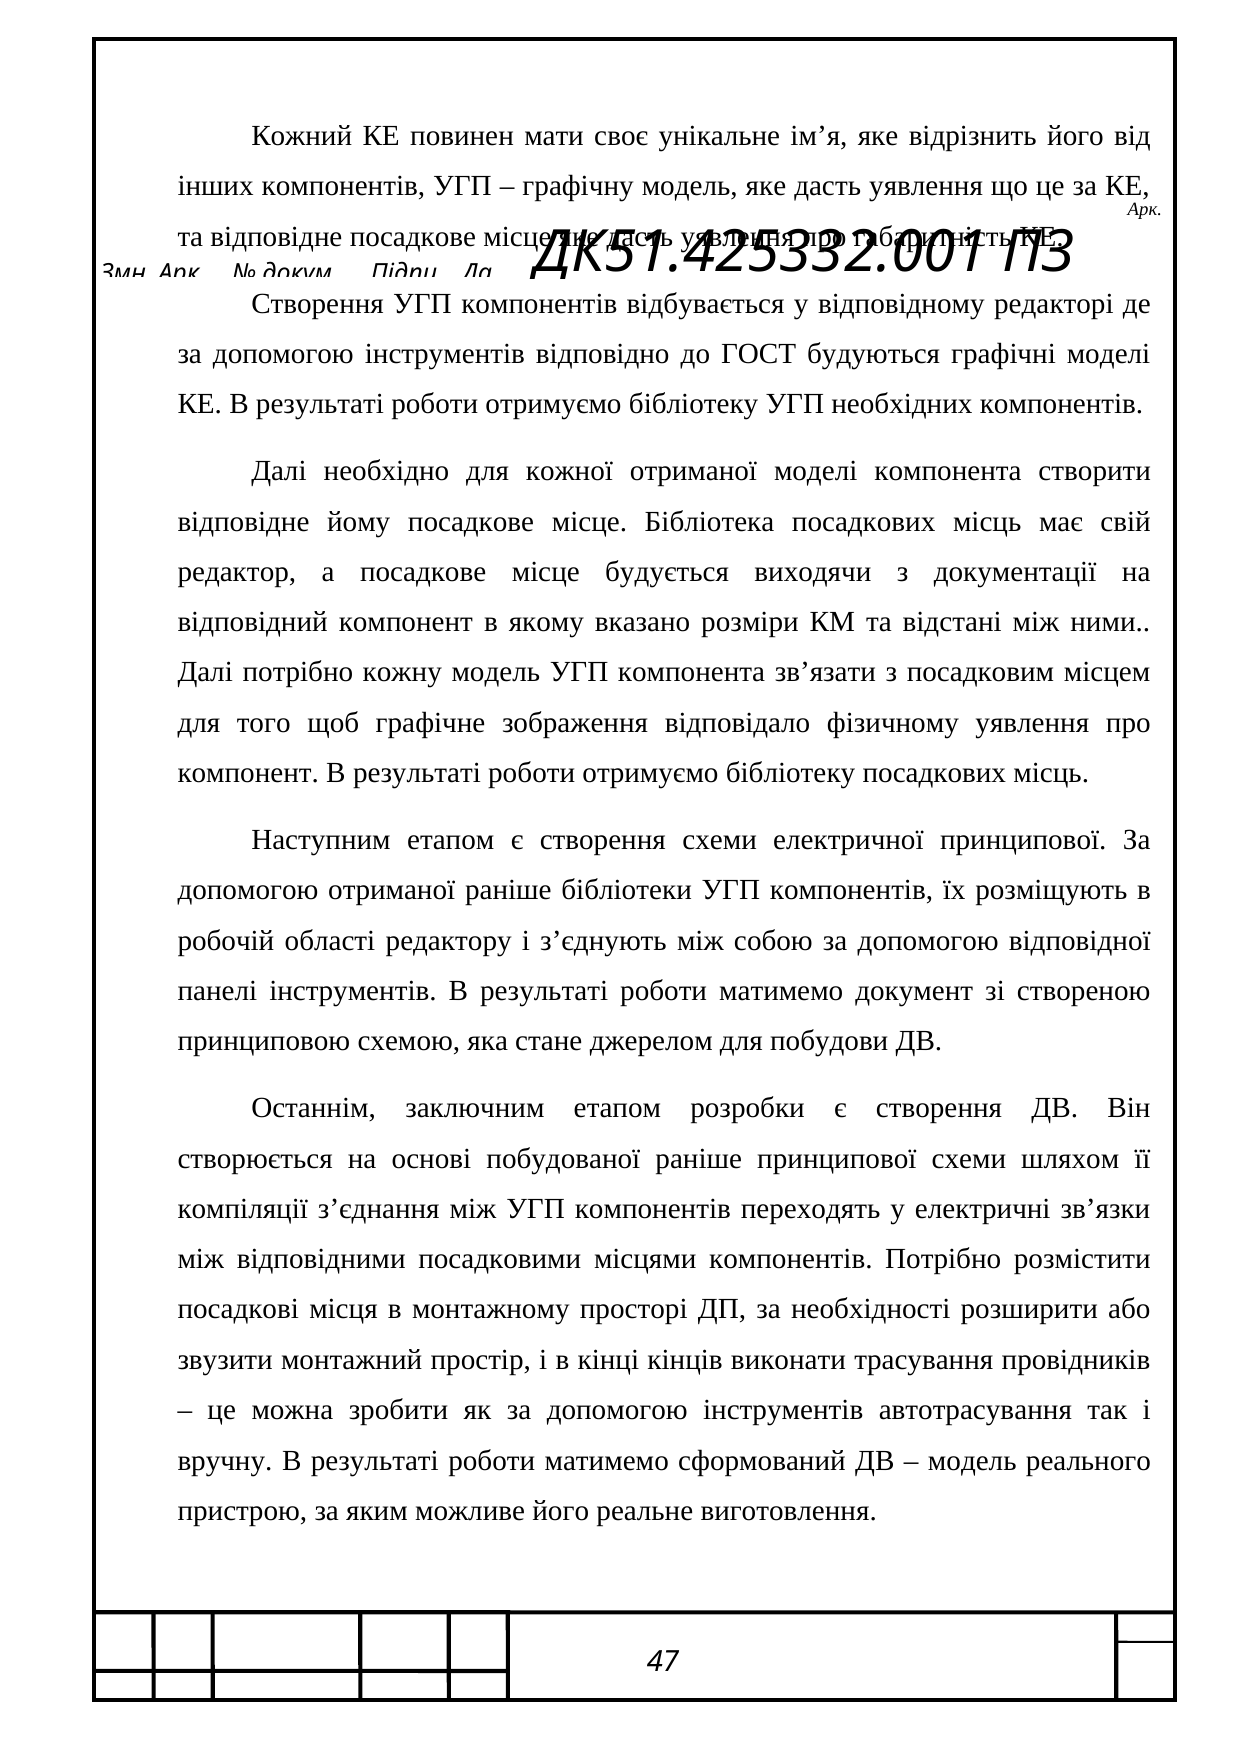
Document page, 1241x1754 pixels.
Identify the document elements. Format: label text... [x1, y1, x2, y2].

text Кожний КЕ повинен мати своє унікальне ім’я, яке відрізнить його від інших компонентів, УГП – графічну модель, яке дасть уявлення що це за КЕ, та відповідне посадкове місце яке дасть уявлення про габаритність КЕ. [177, 118, 1152, 252]
text Останнім, заключним етапом розробки є створення ДВ. Він створюється на основі побудованої раніше принципової схеми шляхом її компіляції з’єднання між УГП компонентів переходять у електричні зв’язки між відповідними посадковими місцями компонентів. Потрібно розмістити посадкові місця в монтажному просторі ДП, за необхідності розширити або звузити монтажний простір, і в кінці кінців виконати трасування провідників – це можна зробити як за допомогою інструментів автотрасування так і вручну. В результаті роботи матимемо сформований ДВ – модель реального пристрою, за яким можливе його реальне виготовлення. [177, 1090, 1152, 1526]
text Наступним етапом є створення схеми електричної принципової. За допомогою отриманої раніше бібліотеки УГП компонентів, їх розміщують в робочій області редактору і з’єднують між собою за допомогою відповідної панелі інструментів. В результаті роботи матимемо документ зі створеною принциповою схемою, яка стане джерелом для побудови ДВ. [177, 822, 1152, 1057]
text Створення УГП компонентів відбувається у відповідному редакторі де за допомогою інструментів відповідно до ГОСТ будуються графічні моделі КЕ. В результаті роботи отримуємо бібліотеку УГП необхідних компонентів. [177, 286, 1152, 420]
text Далі необхідно для кожної отриманої моделі компонента створити відповідне йому посадкове місце. Бібліотека посадкових місць має свій редактор, а посадкове місце будується виходячи з документації на відповідний компонент в якому вказано розміри КМ та відстані між ними.. Далі потрібно кожну модель УГП компонента зв’язати з посадковим місцем для того щоб графічне зображення відповідало фізичному уявлення про компонент. В результаті роботи отримуємо бібліотеку посадкових місць. [177, 453, 1152, 789]
